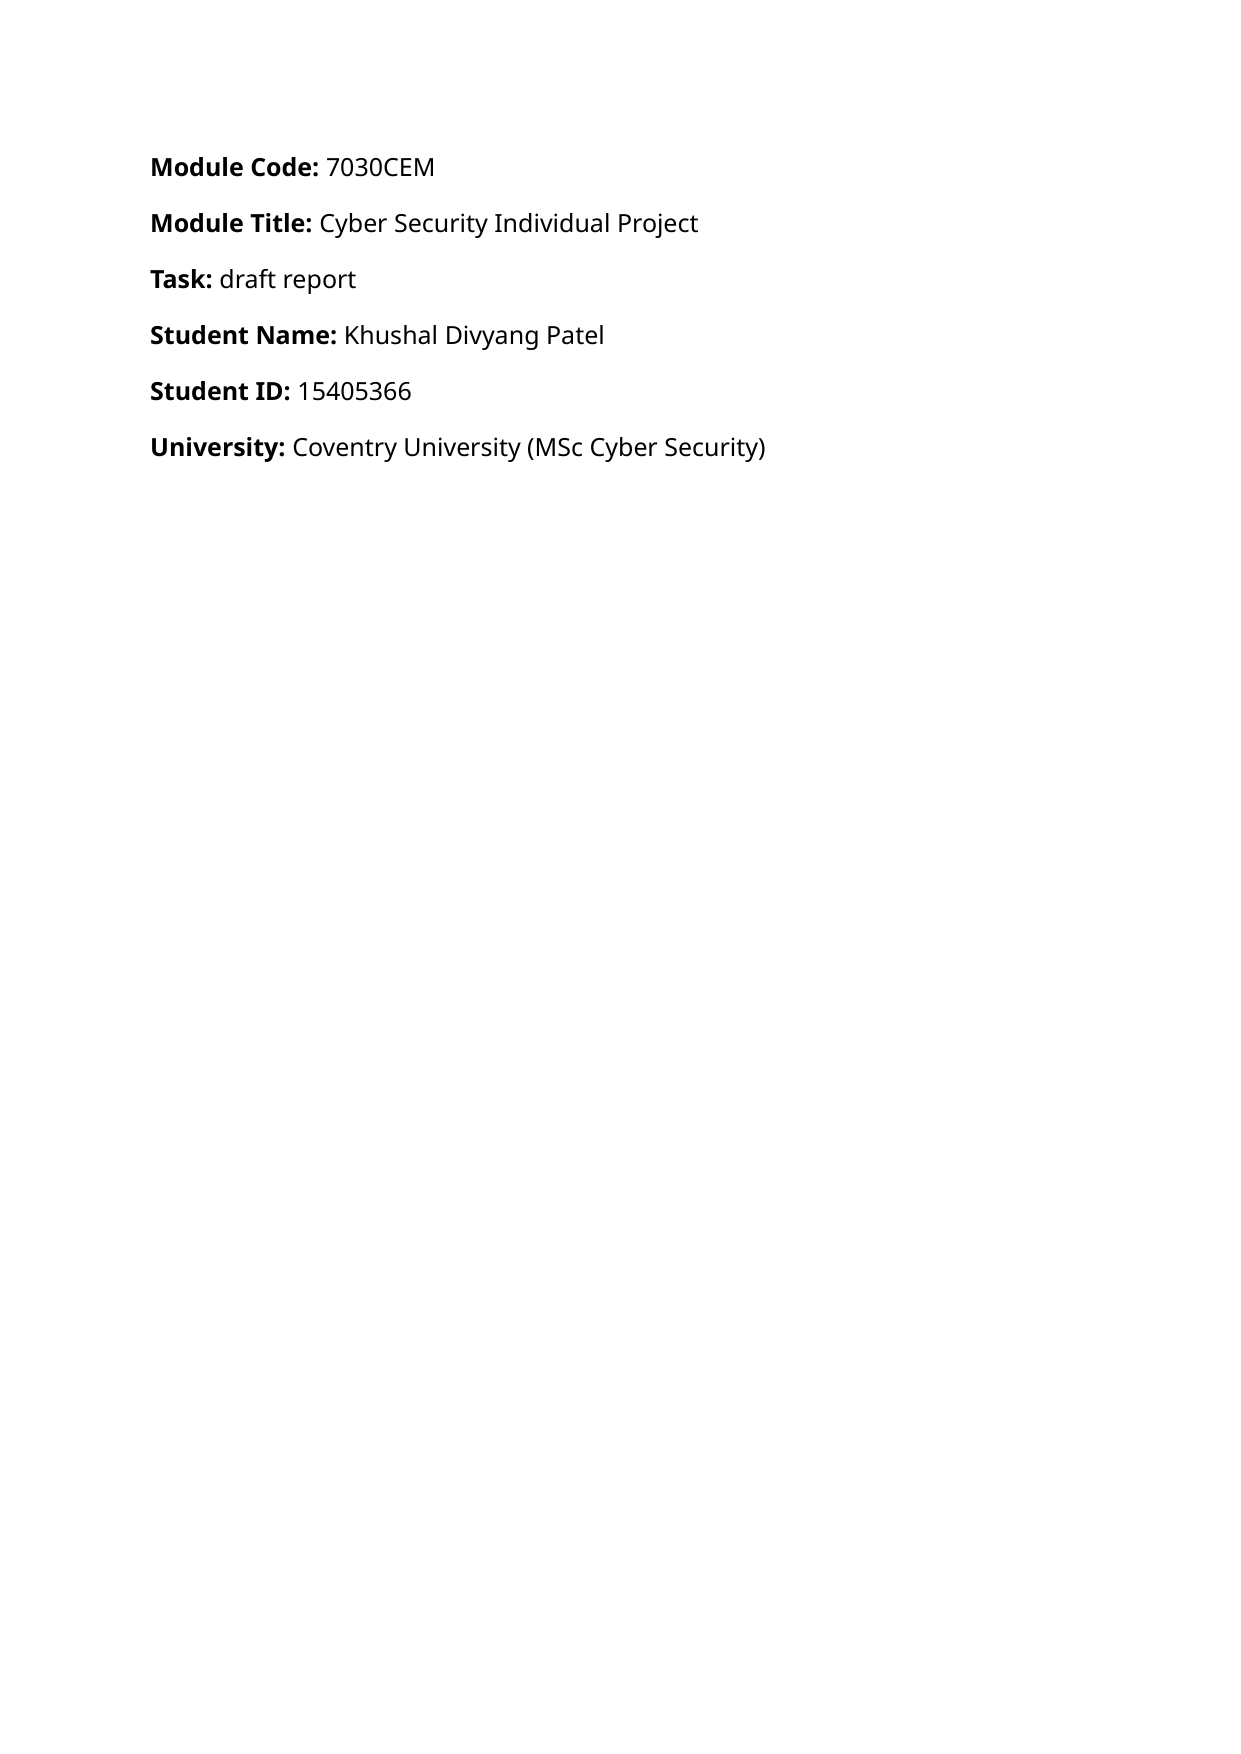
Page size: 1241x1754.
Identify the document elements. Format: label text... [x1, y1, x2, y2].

text Module Code: 7030CEM [150, 150, 1090, 184]
text Student Name: Khushal Divyang Patel [150, 317, 1090, 352]
text Student ID: 15405366 [150, 373, 1090, 407]
text University: Coventry University (MSc Cyber Security) [150, 429, 1090, 463]
text Task: draft report [150, 262, 1090, 296]
text Module Title: Cyber Security Individual Project [150, 206, 1090, 240]
